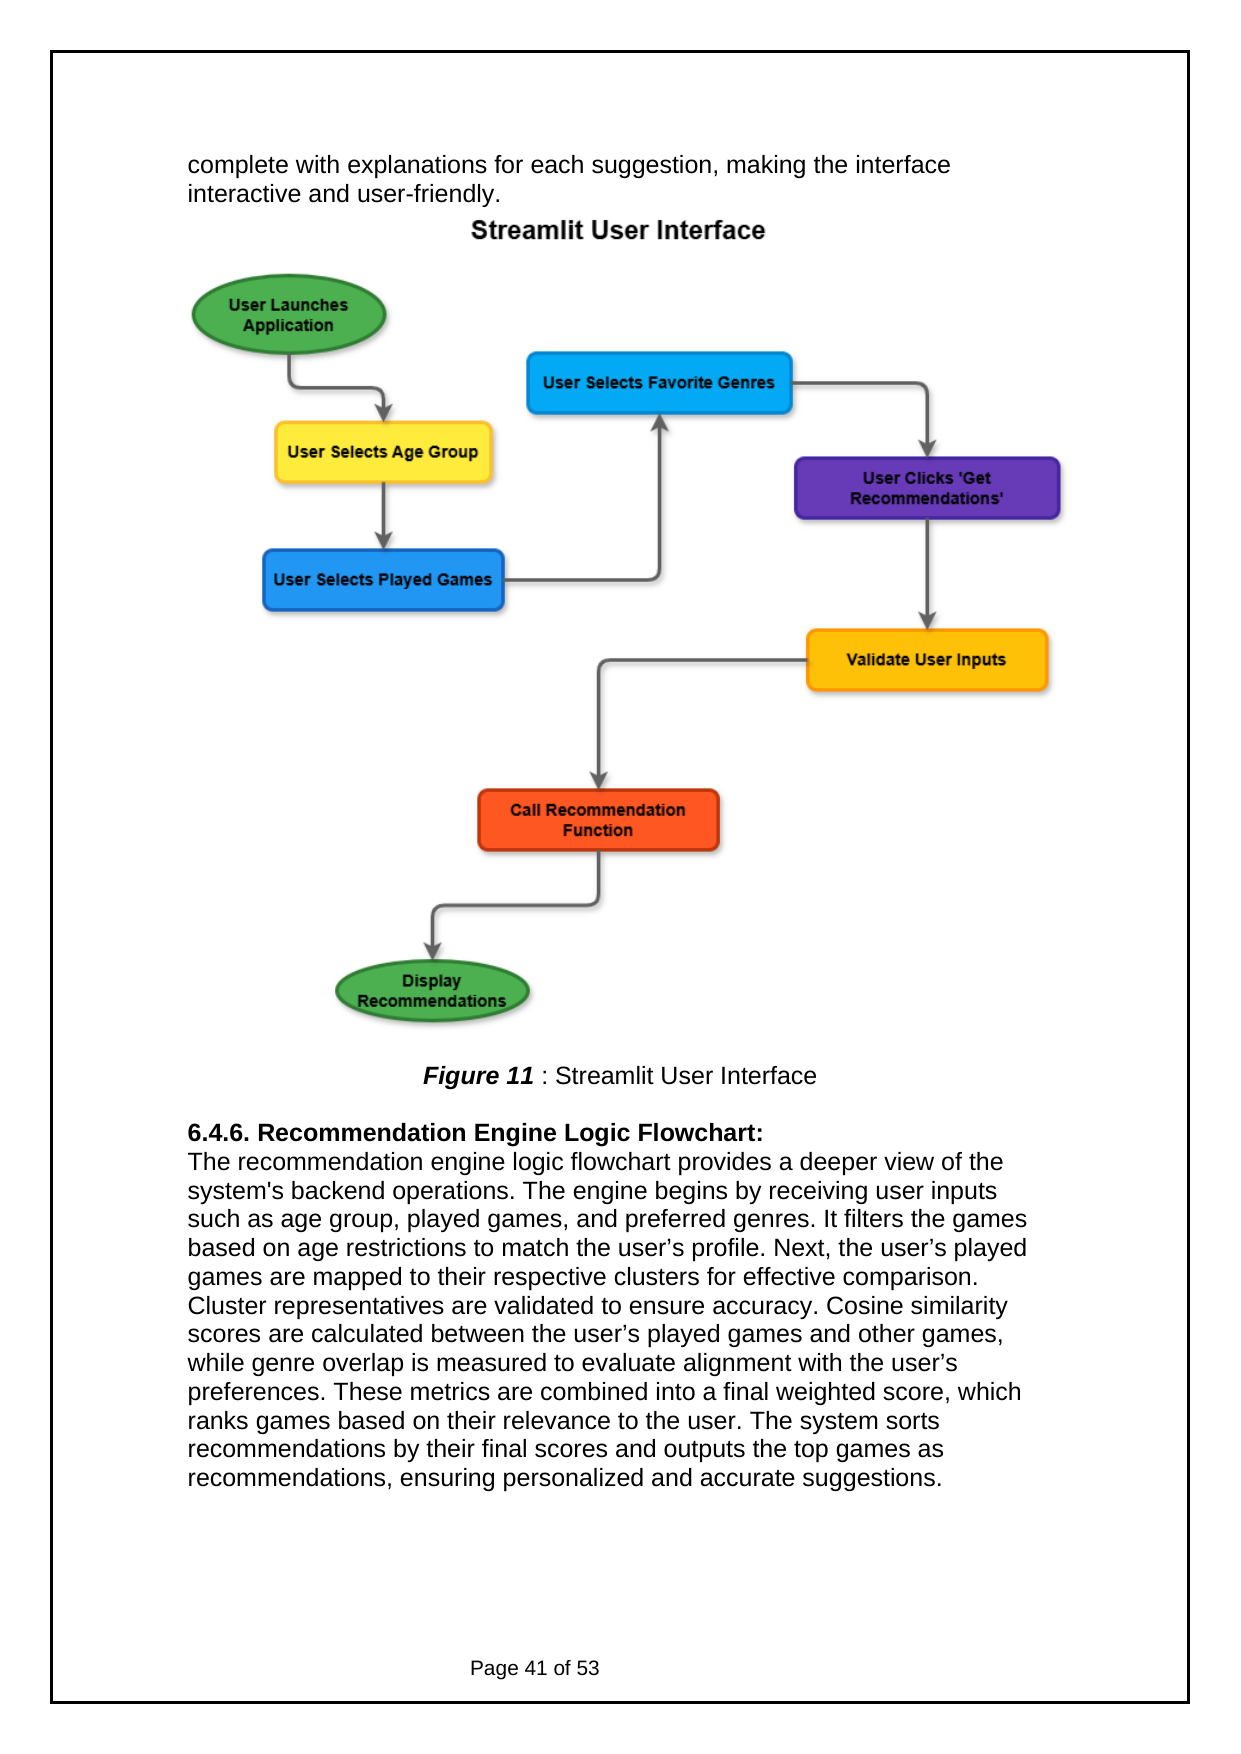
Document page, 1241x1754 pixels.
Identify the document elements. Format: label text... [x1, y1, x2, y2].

list Figure 11 : Streamlit User Interface [187, 1061, 1053, 1089]
picture [187, 207, 1068, 1032]
list Recommendation Engine Logic Flowchart: [187, 1118, 1053, 1147]
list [187, 150, 1053, 207]
list The recommendation engine logic flowchart provides a deeper view of the system's backend operations. The engine begins by receiving user inputs such as age group, played games, and preferred genres. It filters the games based on age restrictions to match the user’s profile. Next, the user’s played games are mapped to their respective clusters for effective comparison. Cluster representatives are validated to ensure accuracy. Cosine similarity scores are calculated between the user’s played games and other games, while genre overlap is measured to evaluate alignment with the user’s preferences. These metrics are combined into a final weighted score, which ranks games based on their relevance to the user. The system sorts recommendations by their final scores and outputs the top games as recommendations, ensuring personalized and accurate suggestions. [187, 1147, 1053, 1492]
